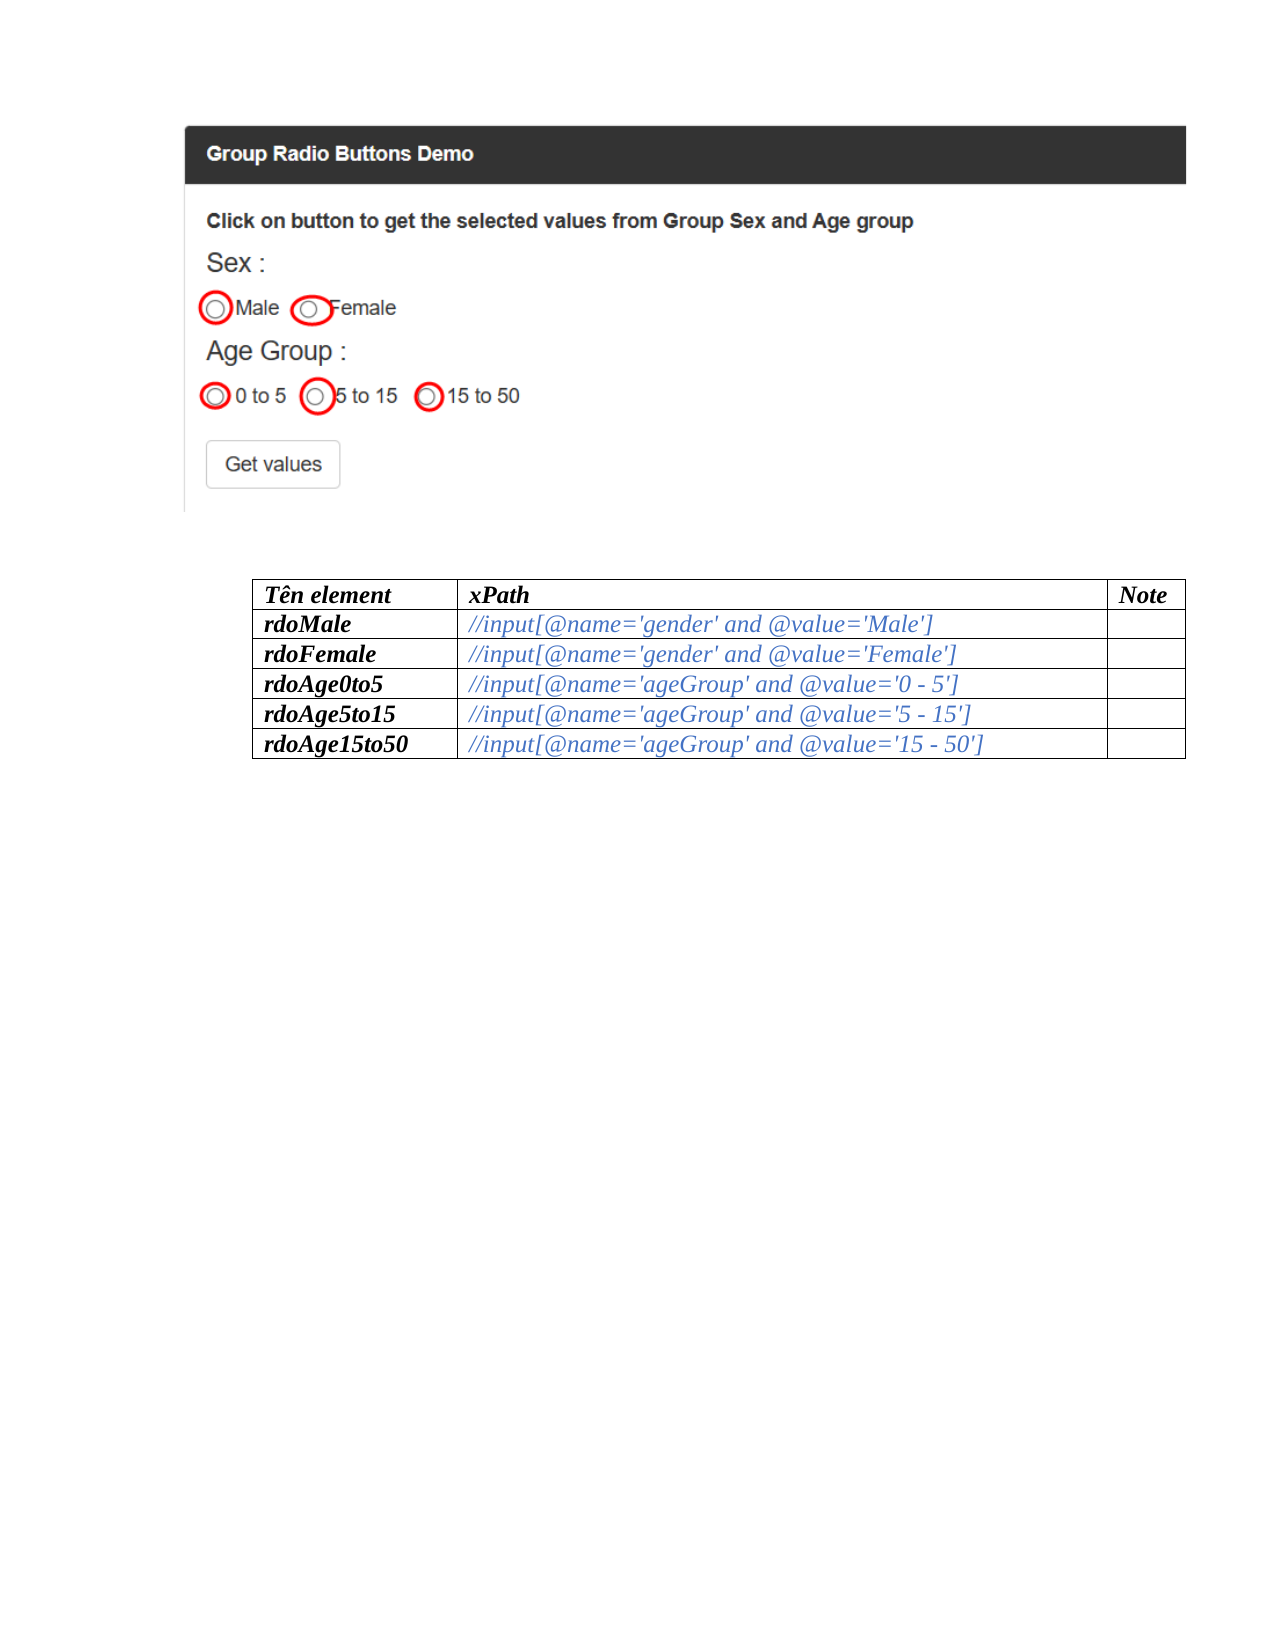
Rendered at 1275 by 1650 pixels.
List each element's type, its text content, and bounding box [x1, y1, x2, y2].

table_header Note [1108, 580, 1185, 608]
table_cell //input[@name='gender' and @value='Female'] [458, 639, 1107, 668]
table_cell rdoAge15to50 [253, 729, 457, 757]
table_header Tên element [253, 580, 457, 608]
table_cell //input[@name='ageGroup' and @value='15 - 50'] [458, 729, 1107, 757]
table_cell [1108, 699, 1185, 728]
table_cell [1108, 669, 1185, 698]
table_header xPath [458, 580, 1107, 608]
table_cell //input[@name='ageGroup' and @value='5 - 15'] [458, 699, 1107, 728]
table_cell //input[@name='ageGroup' and @value='0 - 5'] [458, 669, 1107, 698]
table_cell rdoMale [253, 610, 457, 638]
table_cell [1108, 729, 1185, 757]
table_cell //input[@name='gender' and @value='Male'] [458, 610, 1107, 638]
table_cell rdoAge0to5 [253, 669, 457, 698]
table_cell [1108, 639, 1185, 668]
picture [177, 118, 1187, 512]
table_cell rdoFemale [253, 639, 457, 668]
table_cell [1108, 610, 1185, 638]
table_cell rdoAge5to15 [253, 699, 457, 728]
